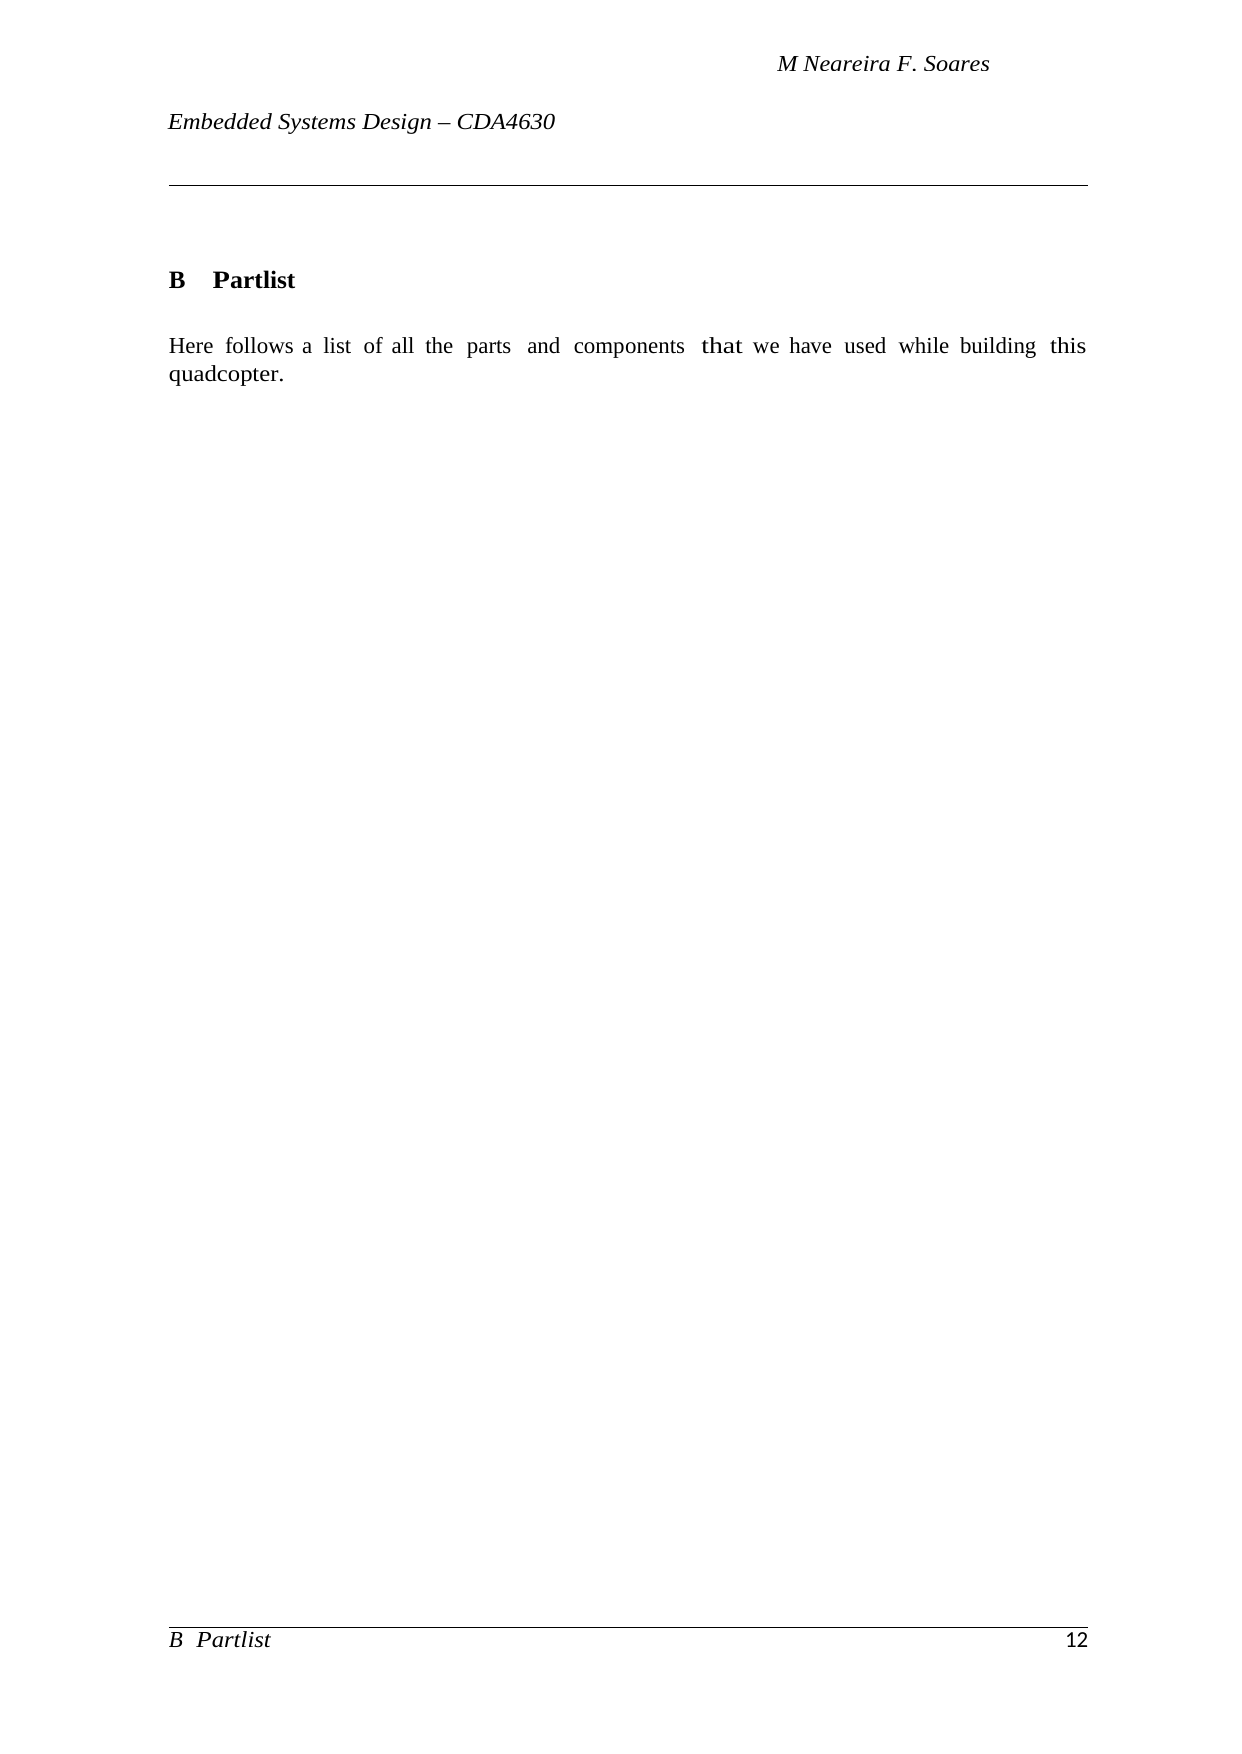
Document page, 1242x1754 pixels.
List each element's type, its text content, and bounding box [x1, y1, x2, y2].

text Here follows a list of all the parts and components that we have used while building this quadcopter. [169, 332, 1095, 387]
text B Partlist [169, 265, 1102, 294]
